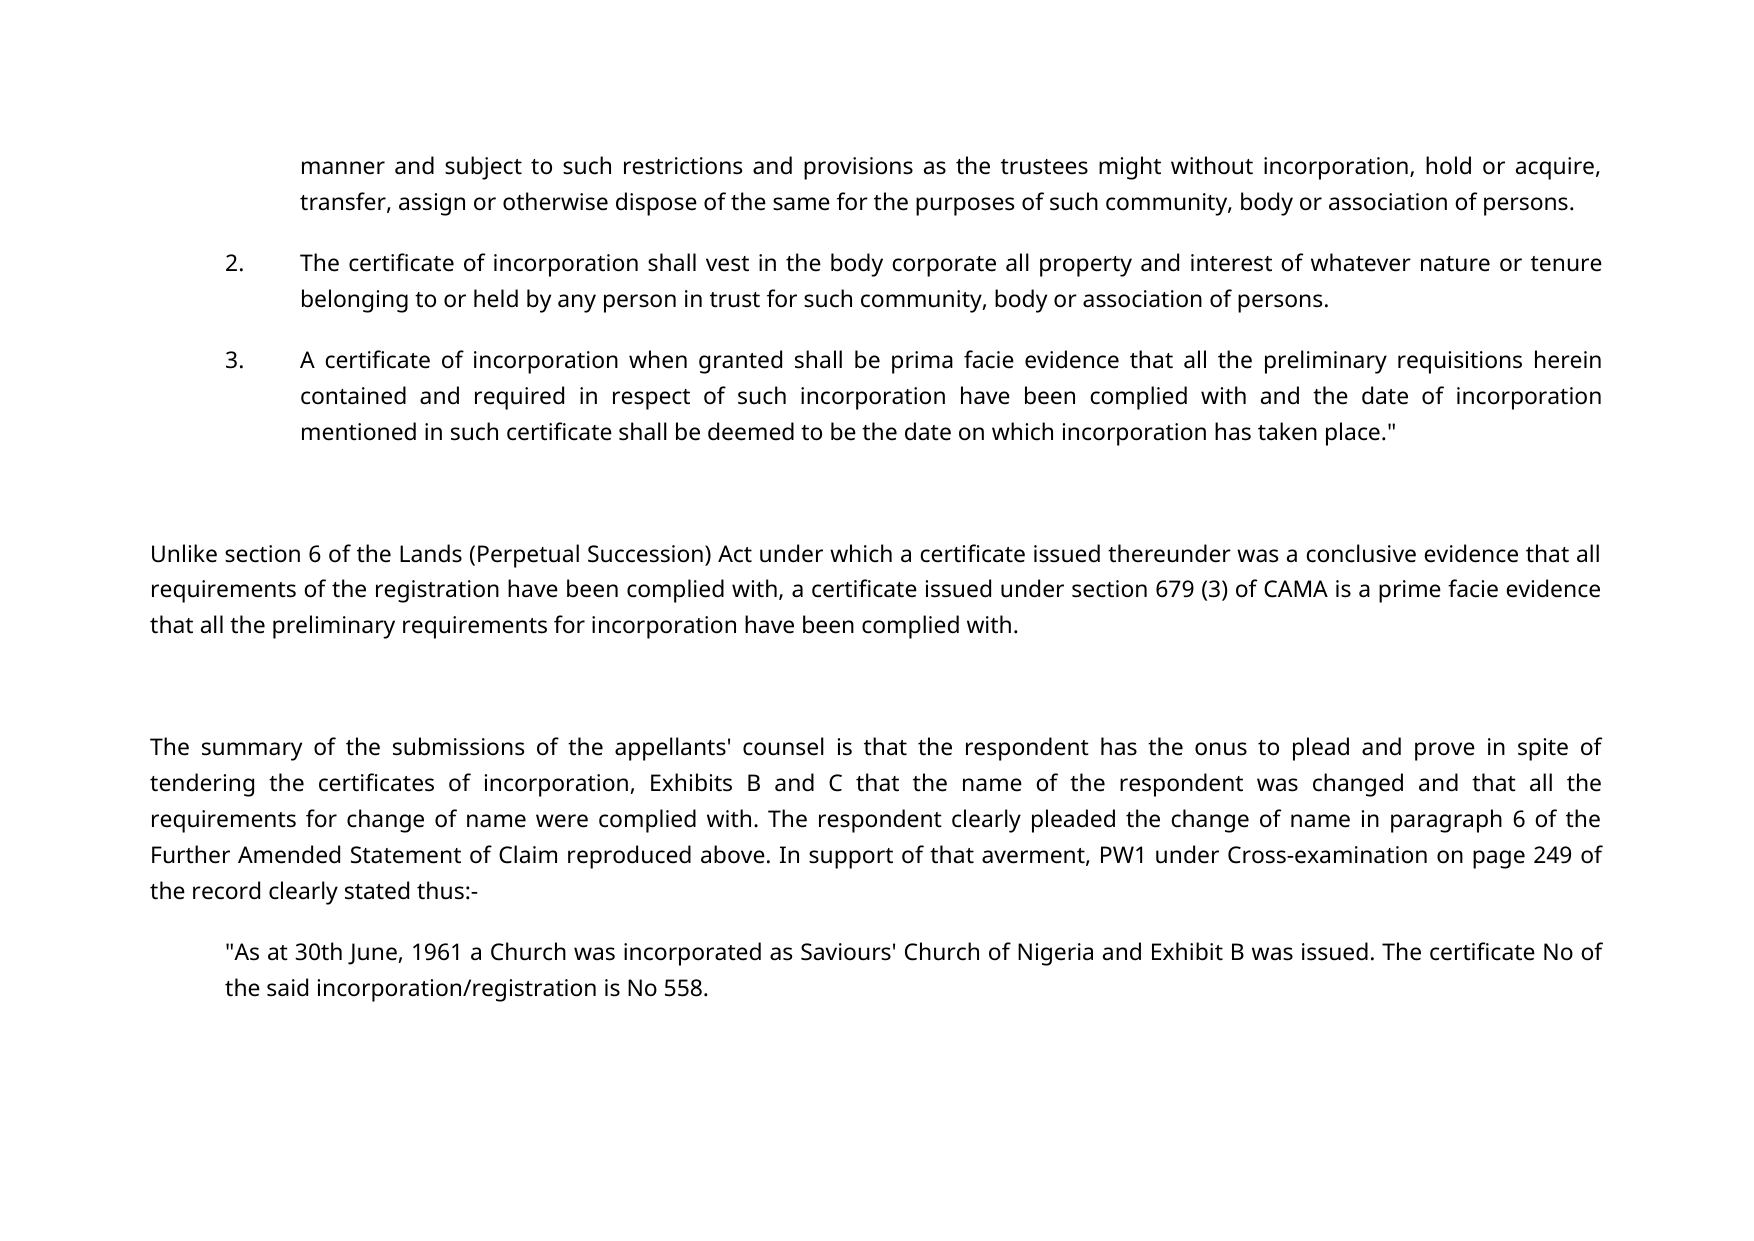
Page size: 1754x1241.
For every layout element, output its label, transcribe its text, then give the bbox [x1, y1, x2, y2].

text Unlike section 6 of the Lands (Perpetual Succession) Act under which a certificate issued thereunder was a conclusive evidence that all requirements of the registration have been complied with, a certificate issued under section 679 (3) of CAMA is a prime facie evidence that all the preliminary requirements for incorporation have been complied with. [150, 537, 1604, 641]
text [225, 150, 1604, 217]
text 2. The certificate of incorporation shall vest in the body corporate all property and interest of whatever nature or tenure belonging to or held by any person in trust for such community, body or association of persons. [225, 247, 1604, 314]
text "As at 30th June, 1961 a Church was incorporated as Saviours' Church of Nigeria and Exhibit B was issued. The certificate No of the said incorporation/registration is No 558. [225, 936, 1604, 1003]
text The summary of the submissions of the appellants' counsel is that the respondent has the onus to plead and prove in spite of tendering the certificates of incorporation, Exhibits B and C that the name of the respondent was changed and that all the requirements for change of name were complied with. The respondent clearly pleaded the change of name in paragraph 6 of the Further Amended Statement of Claim reproduced above. In support of that averment, PW1 under Cross-examination on page 249 of the record clearly stated thus:- [150, 731, 1604, 906]
text 3. A certificate of incorporation when granted shall be prima facie evidence that all the preliminary requisitions herein contained and required in respect of such incorporation have been complied with and the date of incorporation mentioned in such certificate shall be deemed to be the date on which incorporation has taken place." [225, 344, 1604, 447]
